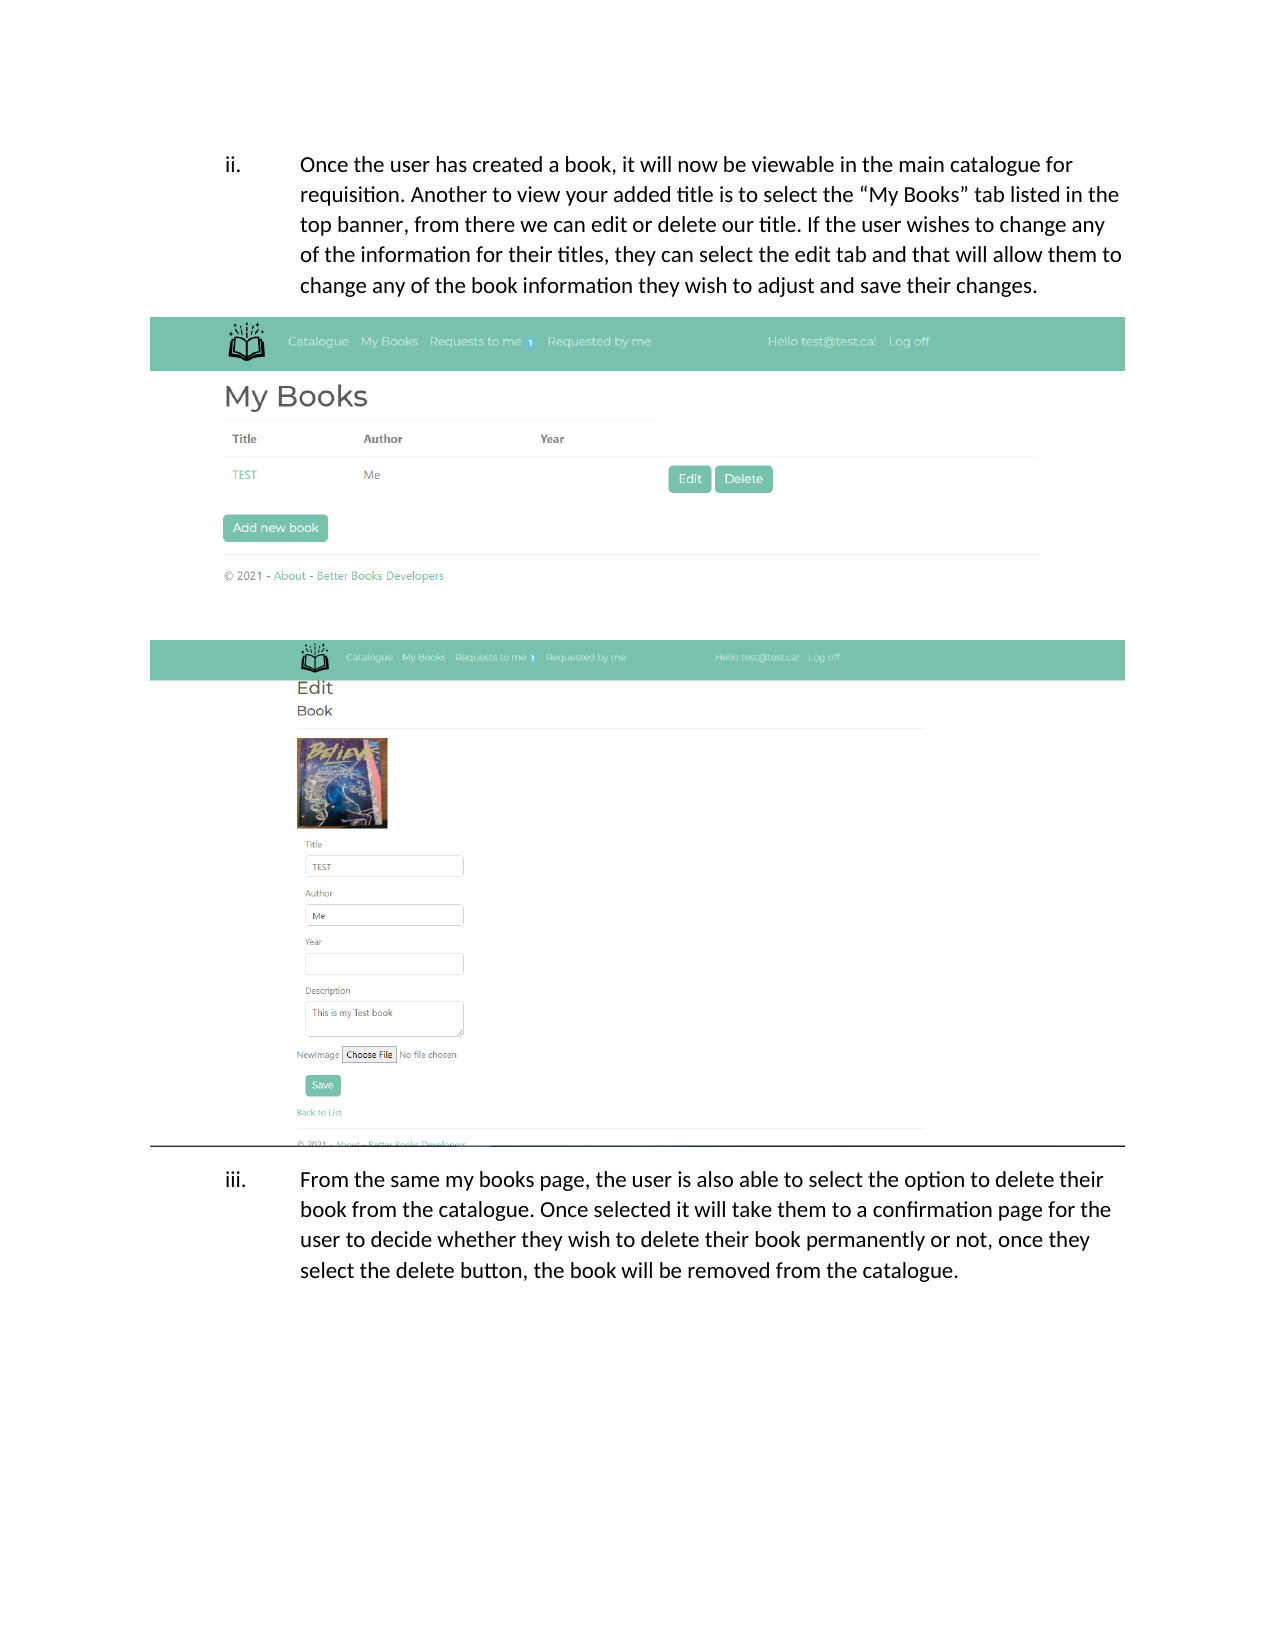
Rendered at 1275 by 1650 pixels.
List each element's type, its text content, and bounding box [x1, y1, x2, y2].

list From the same my books page, the user is also able to select the option to delete their book from the catalogue. Once selected it will take them to a confirmation page for the user to decide whether they wish to delete their book permanently or not, once they select the delete button, the book will be removed from the catalogue. [225, 1165, 1125, 1284]
picture [150, 640, 1125, 1147]
picture [150, 317, 1125, 622]
list Once the user has created a book, it will now be viewable in the main catalogue for requisition. Another to view your added title is to select the “My Books” tab listed in the top banner, from there we can edit or delete our title. If the user wishes to change any of the information for their titles, they can select the edit tab and that will allow them to change any of the book information they wish to adjust and save their changes. [225, 150, 1125, 299]
